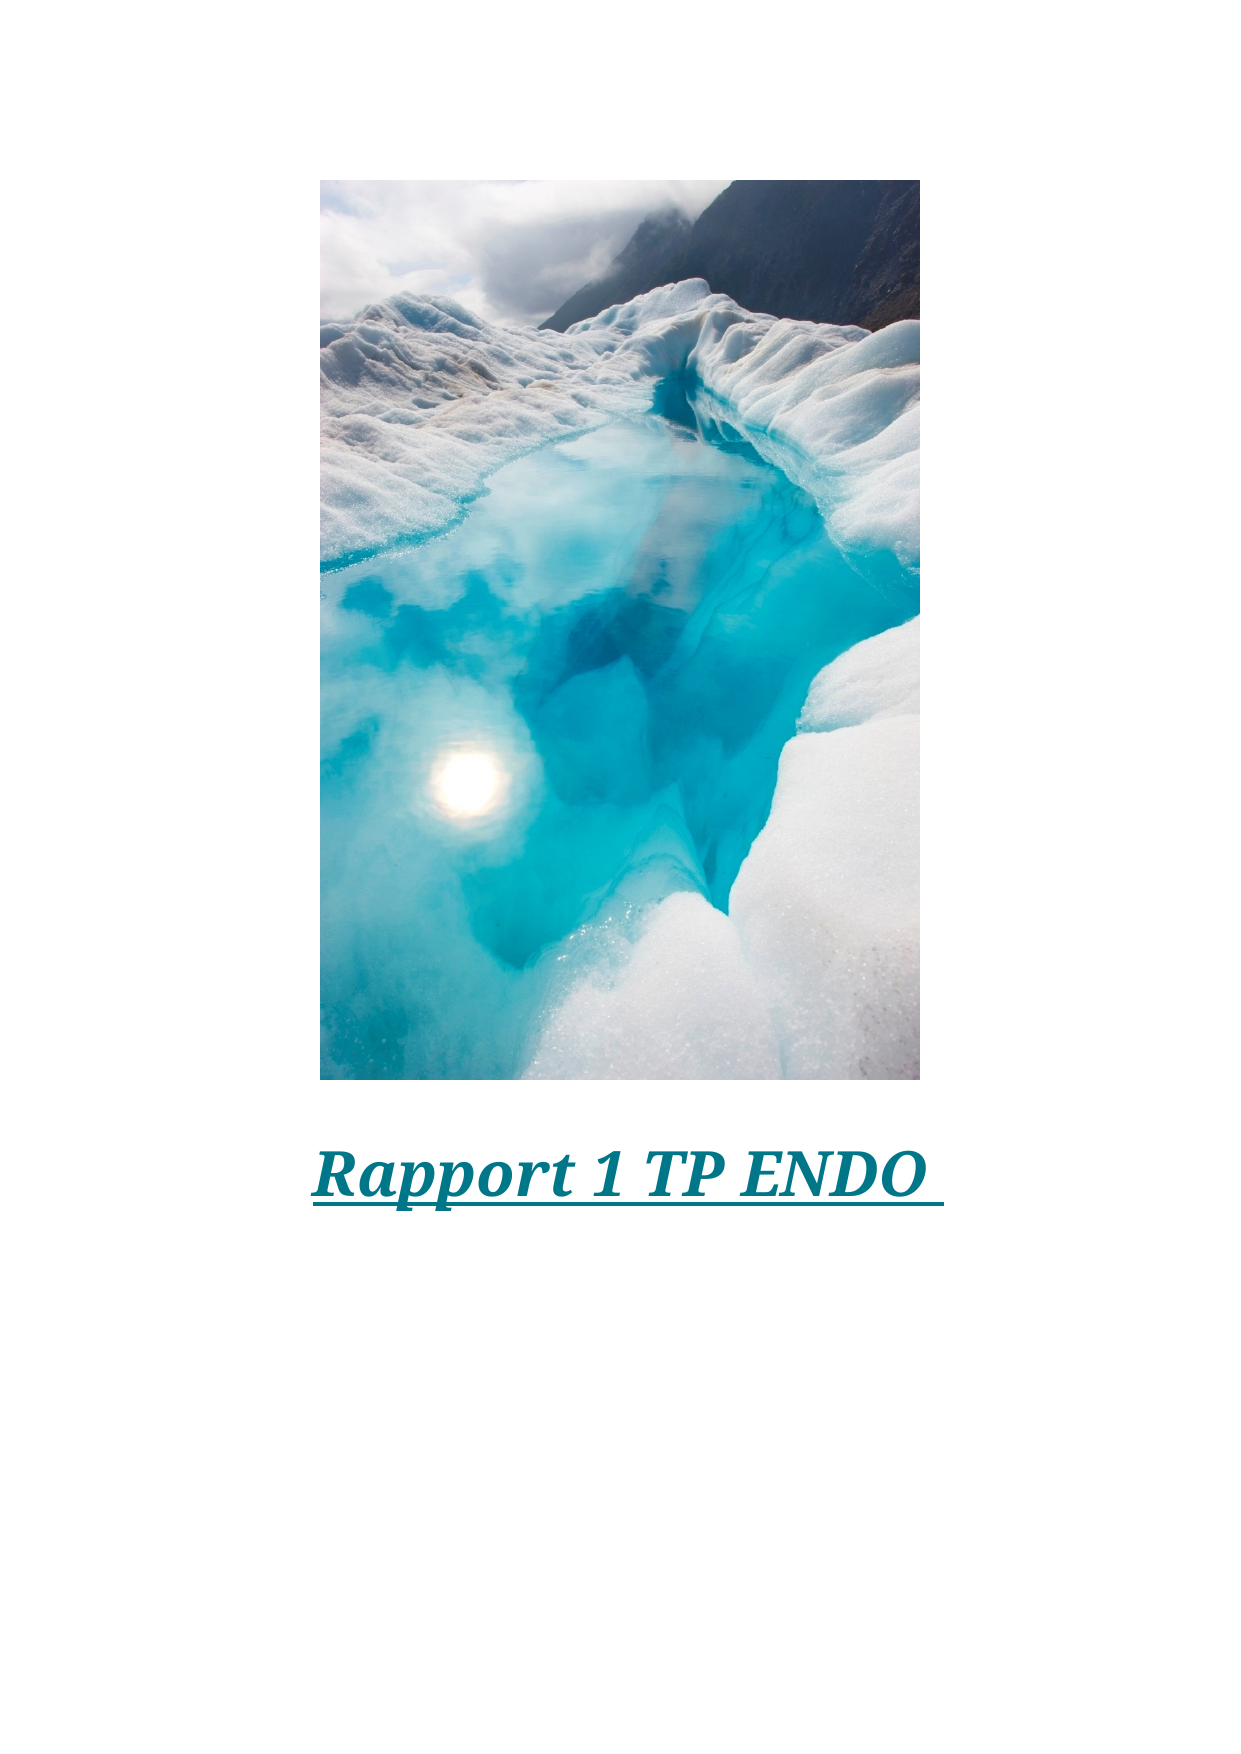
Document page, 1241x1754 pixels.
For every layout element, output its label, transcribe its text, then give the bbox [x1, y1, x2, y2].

picture [320, 180, 920, 1080]
title Rapport 1 TP ENDO [187, 1130, 1053, 1215]
